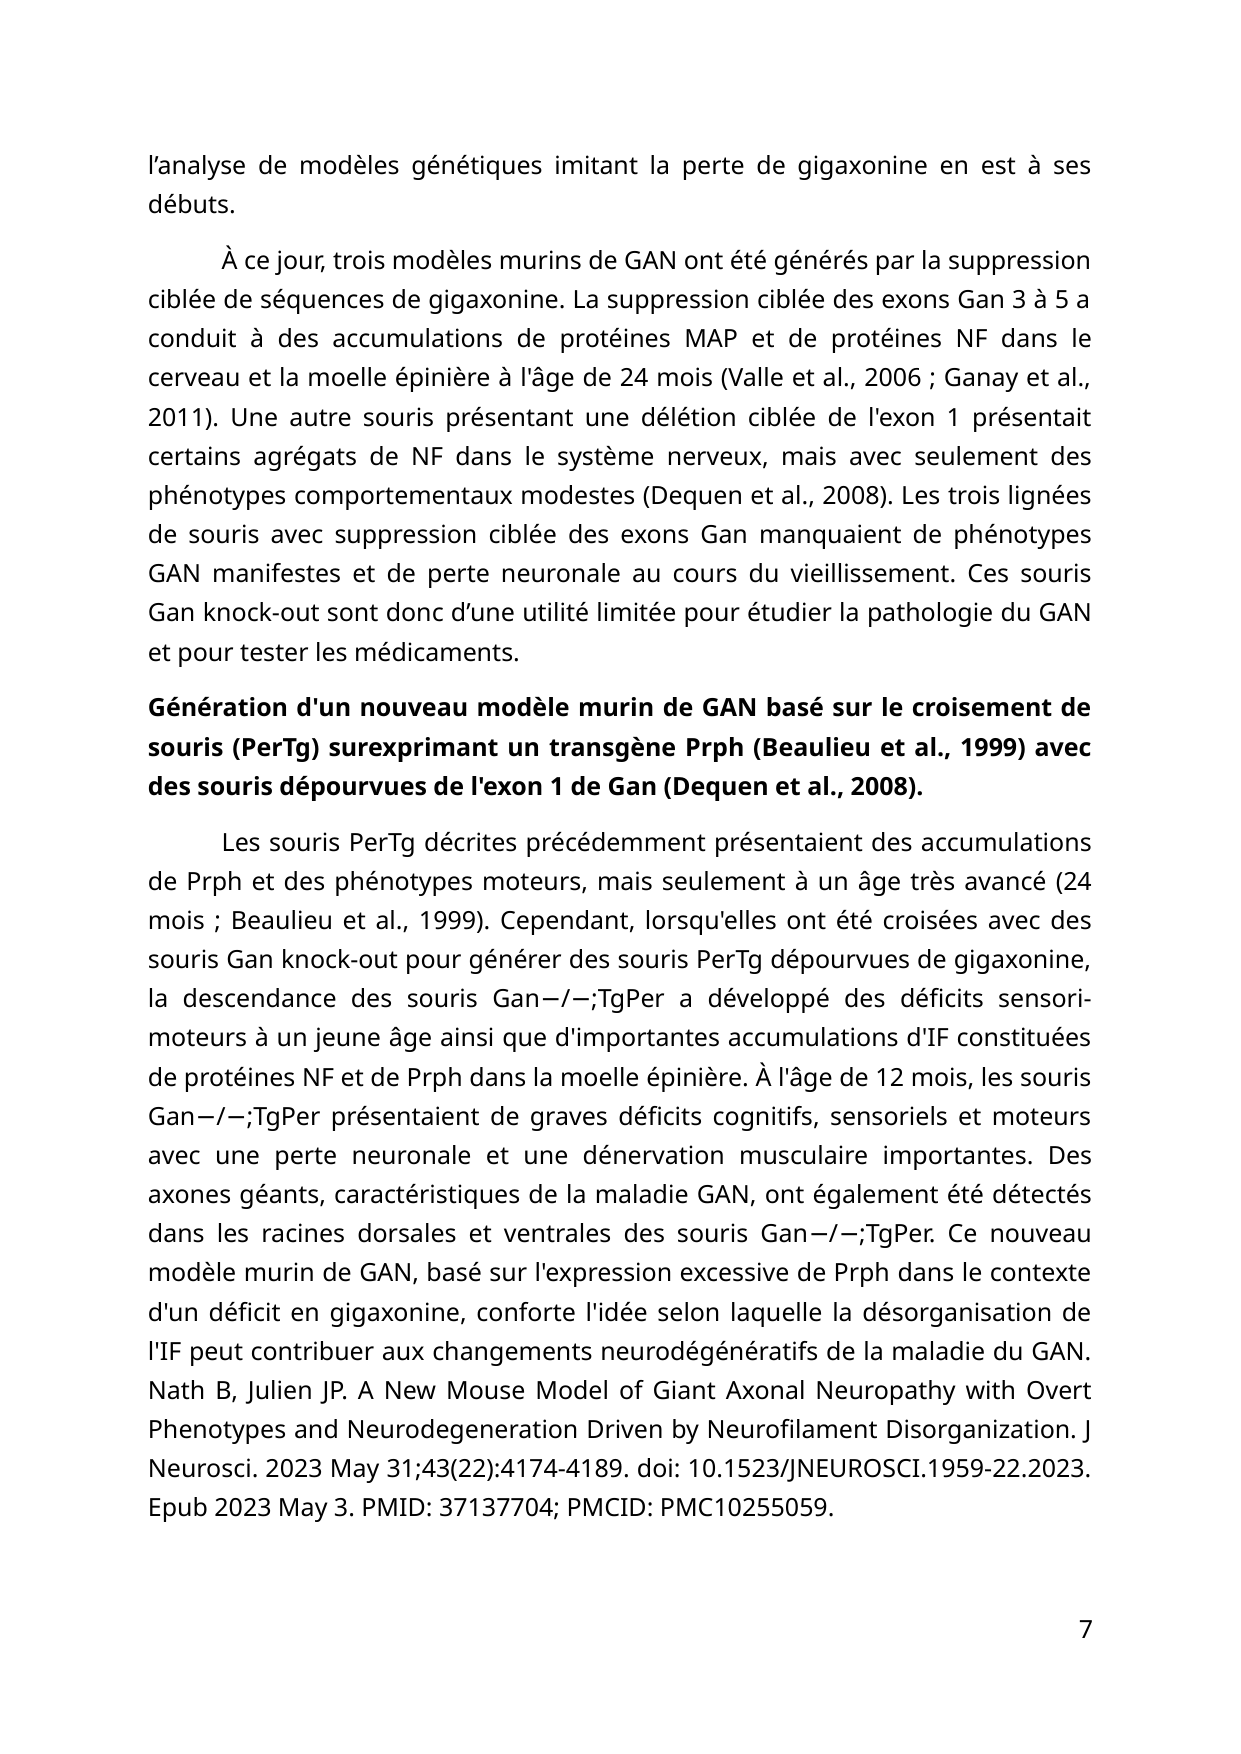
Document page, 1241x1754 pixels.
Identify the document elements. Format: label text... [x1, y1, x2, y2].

text Les souris PerTg décrites précédemment présentaient des accumulations de Prph et des phénotypes moteurs, mais seulement à un âge très avancé (24 mois ; Beaulieu et al., 1999). Cependant, lorsqu'elles ont été croisées avec des souris Gan knock-out pour générer des souris PerTg dépourvues de gigaxonine, la descendance des souris Gan−/−;TgPer a développé des déficits sensori-moteurs à un jeune âge ainsi que d'importantes accumulations d'IF constituées de protéines NF et de Prph dans la moelle épinière. À l'âge de 12 mois, les souris Gan−/−;TgPer présentaient de graves déficits cognitifs, sensoriels et moteurs avec une perte neuronale et une dénervation musculaire importantes. Des axones géants, caractéristiques de la maladie GAN, ont également été détectés dans les racines dorsales et ventrales des souris Gan−/−;TgPer. Ce nouveau modèle murin de GAN, basé sur l'expression excessive de Prph dans le contexte d'un déficit en gigaxonine, conforte l'idée selon laquelle la désorganisation de l'IF peut contribuer aux changements neurodégénératifs de la maladie du GAN. Nath B, Julien JP. A New Mouse Model of Giant Axonal Neuropathy with Overt Phenotypes and Neurodegeneration Driven by Neurofilament Disorganization. J Neurosci. 2023 May 31;43(22):4174-4189. doi: 10.1523/JNEUROSCI.1959-22.2023. Epub 2023 May 3. PMID: 37137704; PMCID: PMC10255059. [148, 824, 1093, 1524]
text À ce jour, trois modèles murins de GAN ont été générés par la suppression ciblée de séquences de gigaxonine. La suppression ciblée des exons Gan 3 à 5 a conduit à des accumulations de protéines MAP et de protéines NF dans le cerveau et la moelle épinière à l'âge de 24 mois (Valle et al., 2006 ; Ganay et al., 2011). Une autre souris présentant une délétion ciblée de l'exon 1 présentait certains agrégats de NF dans le système nerveux, mais avec seulement des phénotypes comportementaux modestes (Dequen et al., 2008). Les trois lignées de souris avec suppression ciblée des exons Gan manquaient de phénotypes GAN manifestes et de perte neuronale au cours du vieillissement. Ces souris Gan knock-out sont donc d’une utilité limitée pour étudier la pathologie du GAN et pour tester les médicaments. [148, 243, 1093, 668]
text Génération d'un nouveau modèle murin de GAN basé sur le croisement de souris (PerTg) surexprimant un transgène Prph (Beaulieu et al., 1999) avec des souris dépourvues de l'exon 1 de Gan (Dequen et al., 2008). [148, 690, 1093, 802]
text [148, 148, 1093, 221]
